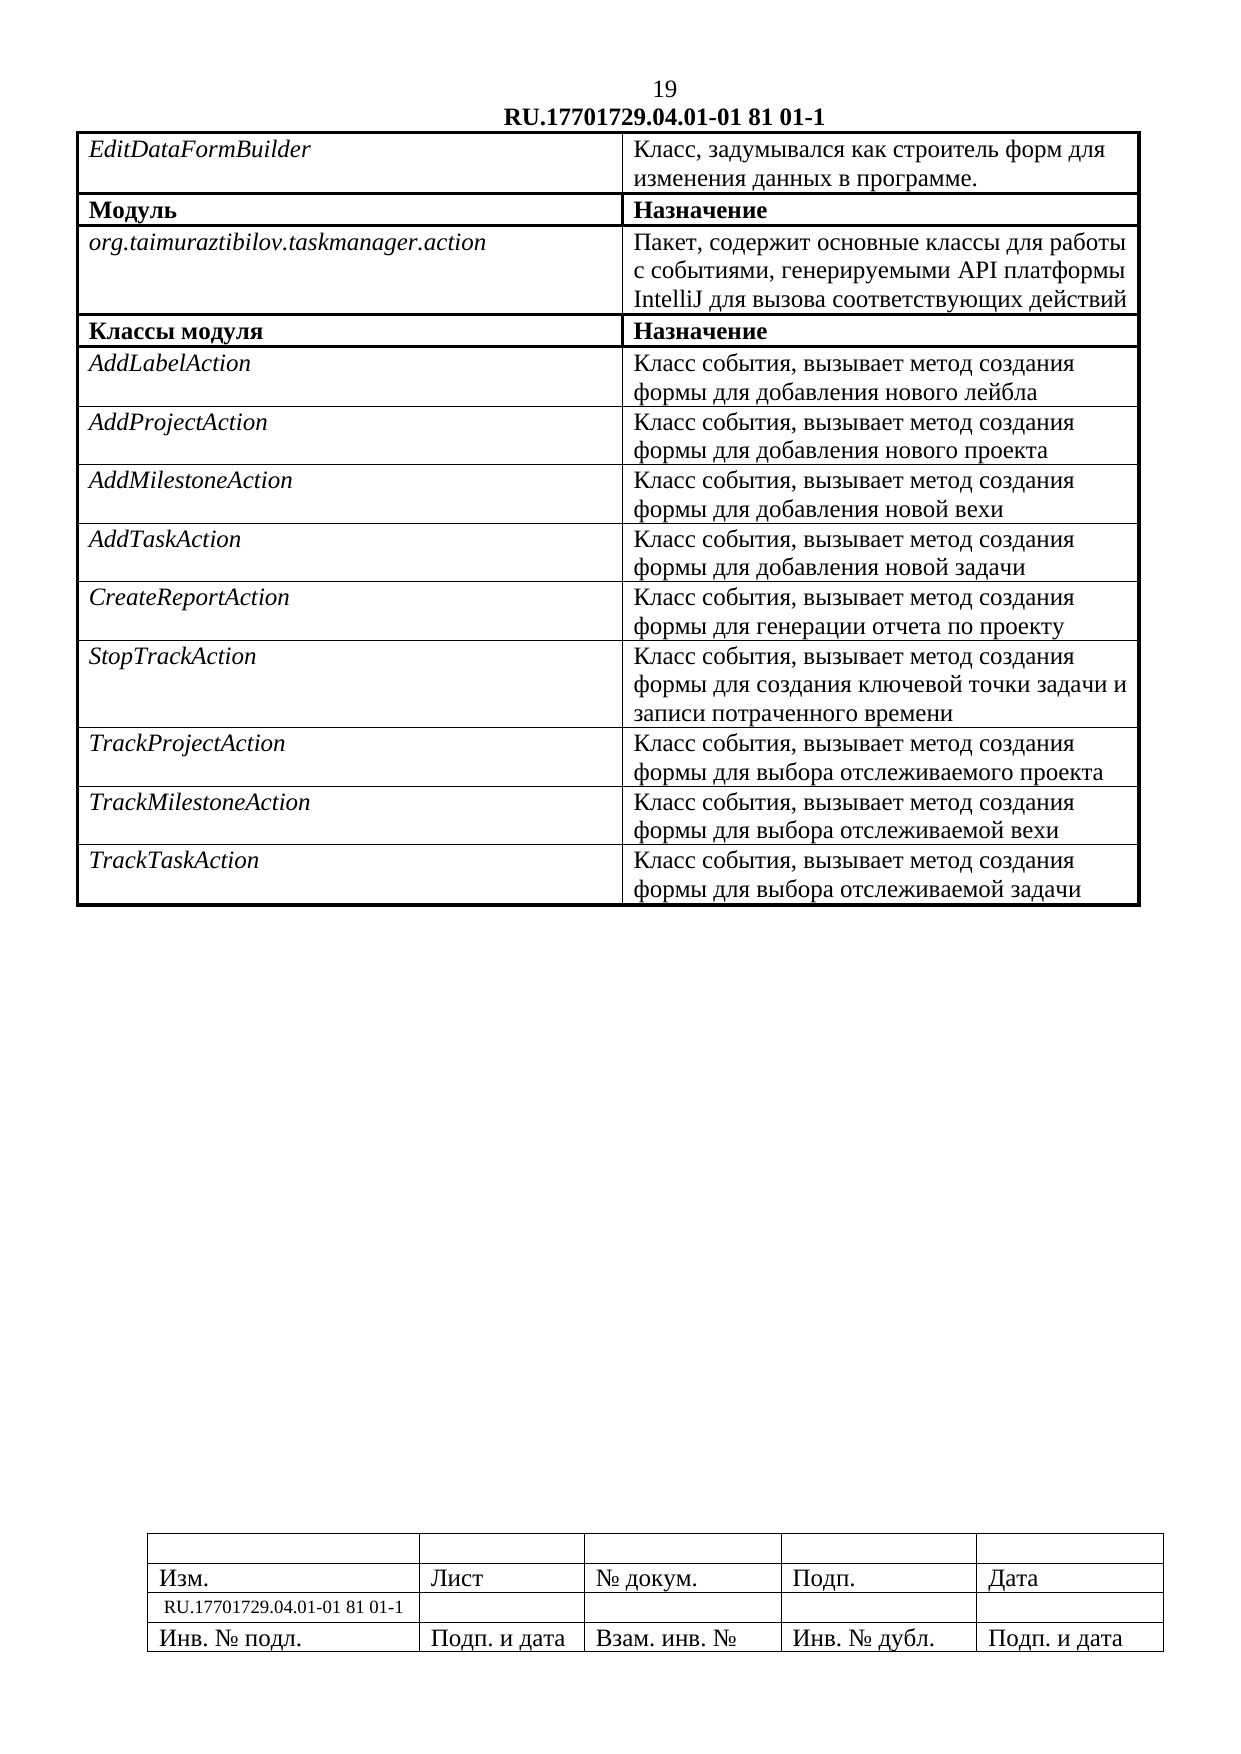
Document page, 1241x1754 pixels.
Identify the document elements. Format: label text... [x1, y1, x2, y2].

table_cell Класс события, вызывает метод создания формы для добавления нового проекта [623, 407, 1137, 464]
table_cell Класс события, вызывает метод создания формы для генерации отчета по проекту [623, 582, 1137, 640]
table_cell Классы модуля [79, 316, 621, 345]
table_cell Класс события, вызывает метод создания формы для добавления новой задачи [623, 524, 1137, 581]
table_cell Модуль [79, 195, 621, 224]
table_cell Класс события, вызывает метод создания формы для создания ключевой точки задачи и записи потраченного времени [623, 641, 1137, 727]
table_cell TrackTaskAction [79, 845, 622, 903]
table_cell AddTaskAction [79, 524, 622, 581]
table_cell Класс события, вызывает метод создания формы для добавления нового лейбла [623, 348, 1137, 406]
table_cell Класс, задумывался как строитель форм для изменения данных в программе. [623, 134, 1137, 192]
table_cell AddProjectAction [79, 407, 622, 464]
table_cell AddLabelAction [79, 348, 622, 406]
table_cell org.taimuraztibilov.taskmanager.action [79, 227, 622, 313]
table_cell CreateReportAction [79, 582, 622, 640]
table_cell TrackProjectAction [79, 728, 622, 786]
table_cell Класс события, вызывает метод создания формы для добавления новой вехи [623, 465, 1137, 523]
table_cell EditDataFormBuilder [79, 134, 622, 192]
table_cell Назначение [624, 316, 1137, 345]
table_cell Класс события, вызывает метод создания формы для выбора отслеживаемой задачи [623, 845, 1137, 903]
table_cell Класс события, вызывает метод создания формы для выбора отслеживаемого проекта [623, 728, 1137, 786]
table_cell StopTrackAction [79, 641, 622, 727]
table_cell Назначение [624, 195, 1137, 224]
table_cell AddMilestoneAction [79, 465, 622, 523]
table_cell Класс события, вызывает метод создания формы для выбора отслеживаемой вехи [623, 787, 1137, 844]
table_cell Пакет, содержит основные классы для работы с событиями, генерируемыми API платформы IntelliJ для вызова соответствующих действий [623, 227, 1137, 313]
table_cell TrackMilestoneAction [79, 787, 622, 844]
